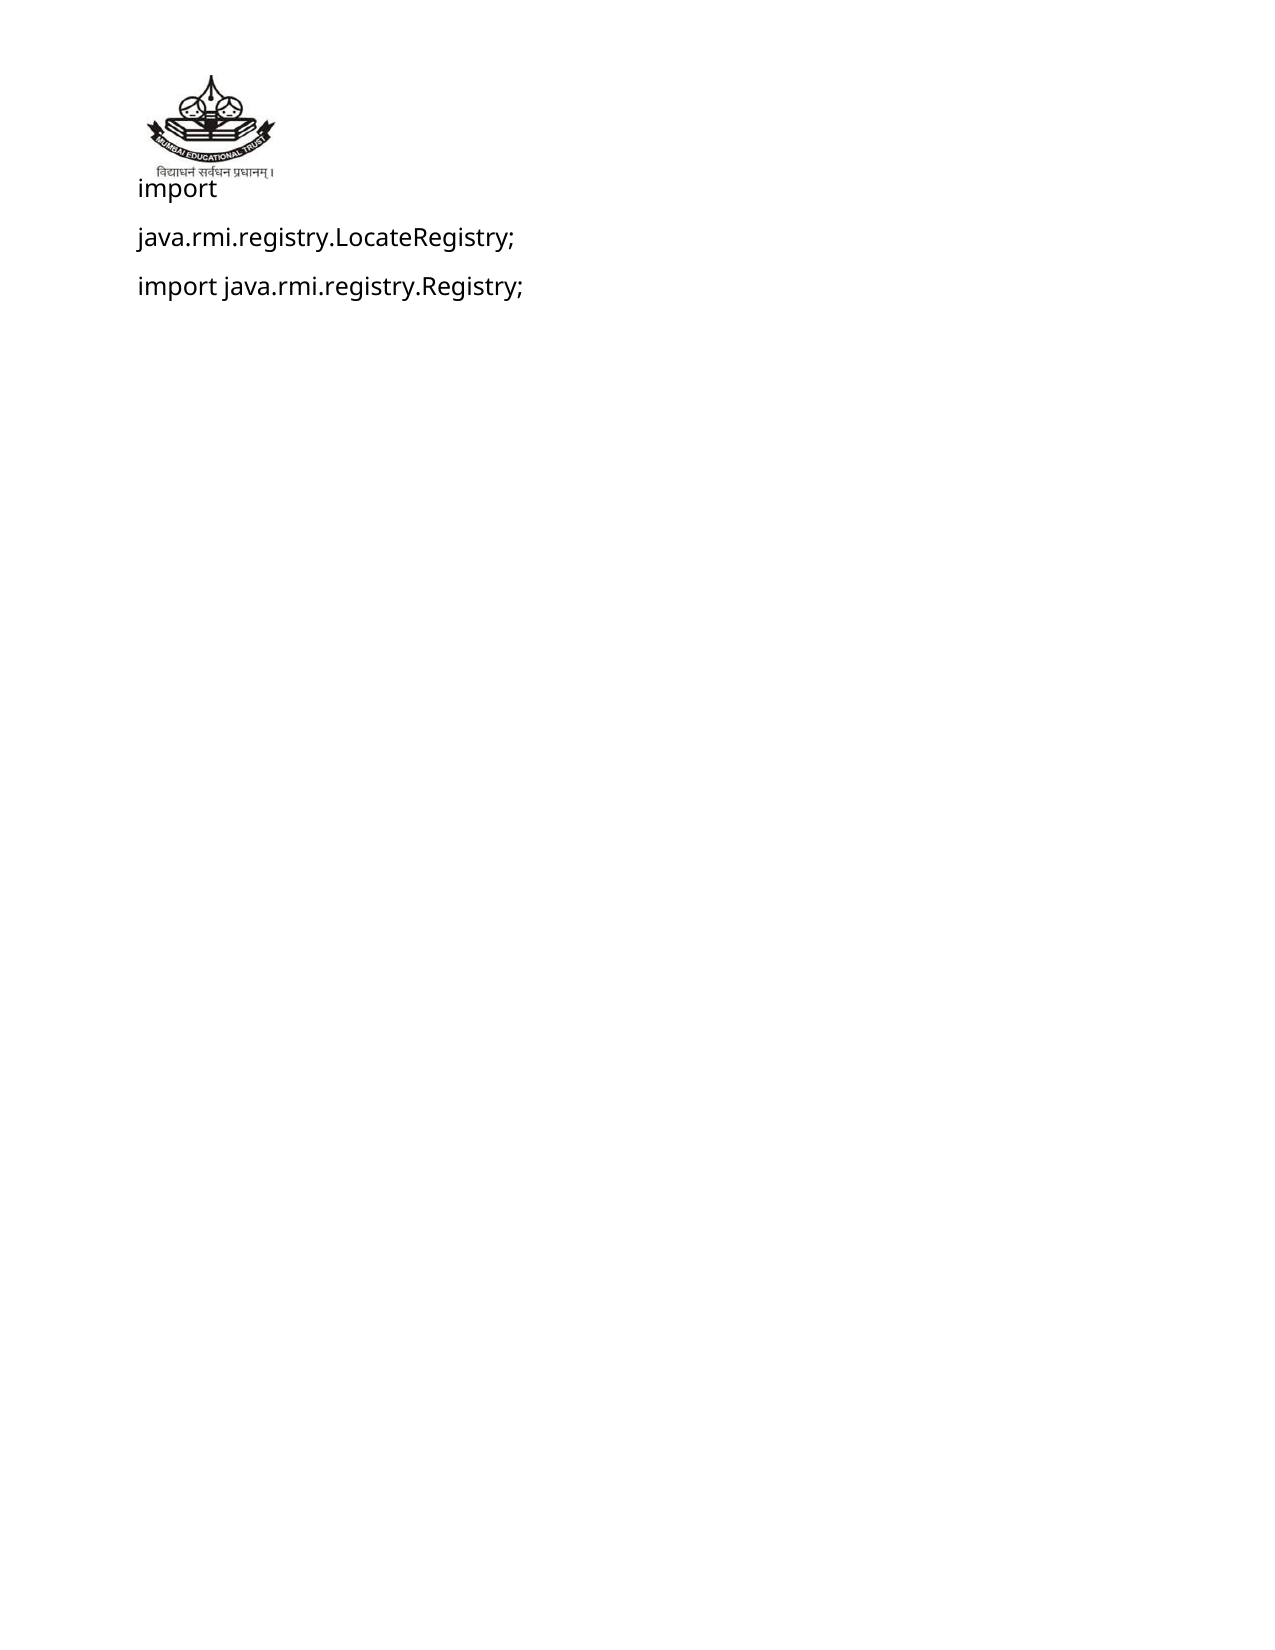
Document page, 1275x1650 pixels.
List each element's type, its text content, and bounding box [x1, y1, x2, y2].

text import java.rmi.RemoteException; import java.rmi.registry.LocateRegistry; import java.rmi.registry.Registry; [137, 171, 571, 302]
picture [146, 75, 277, 171]
